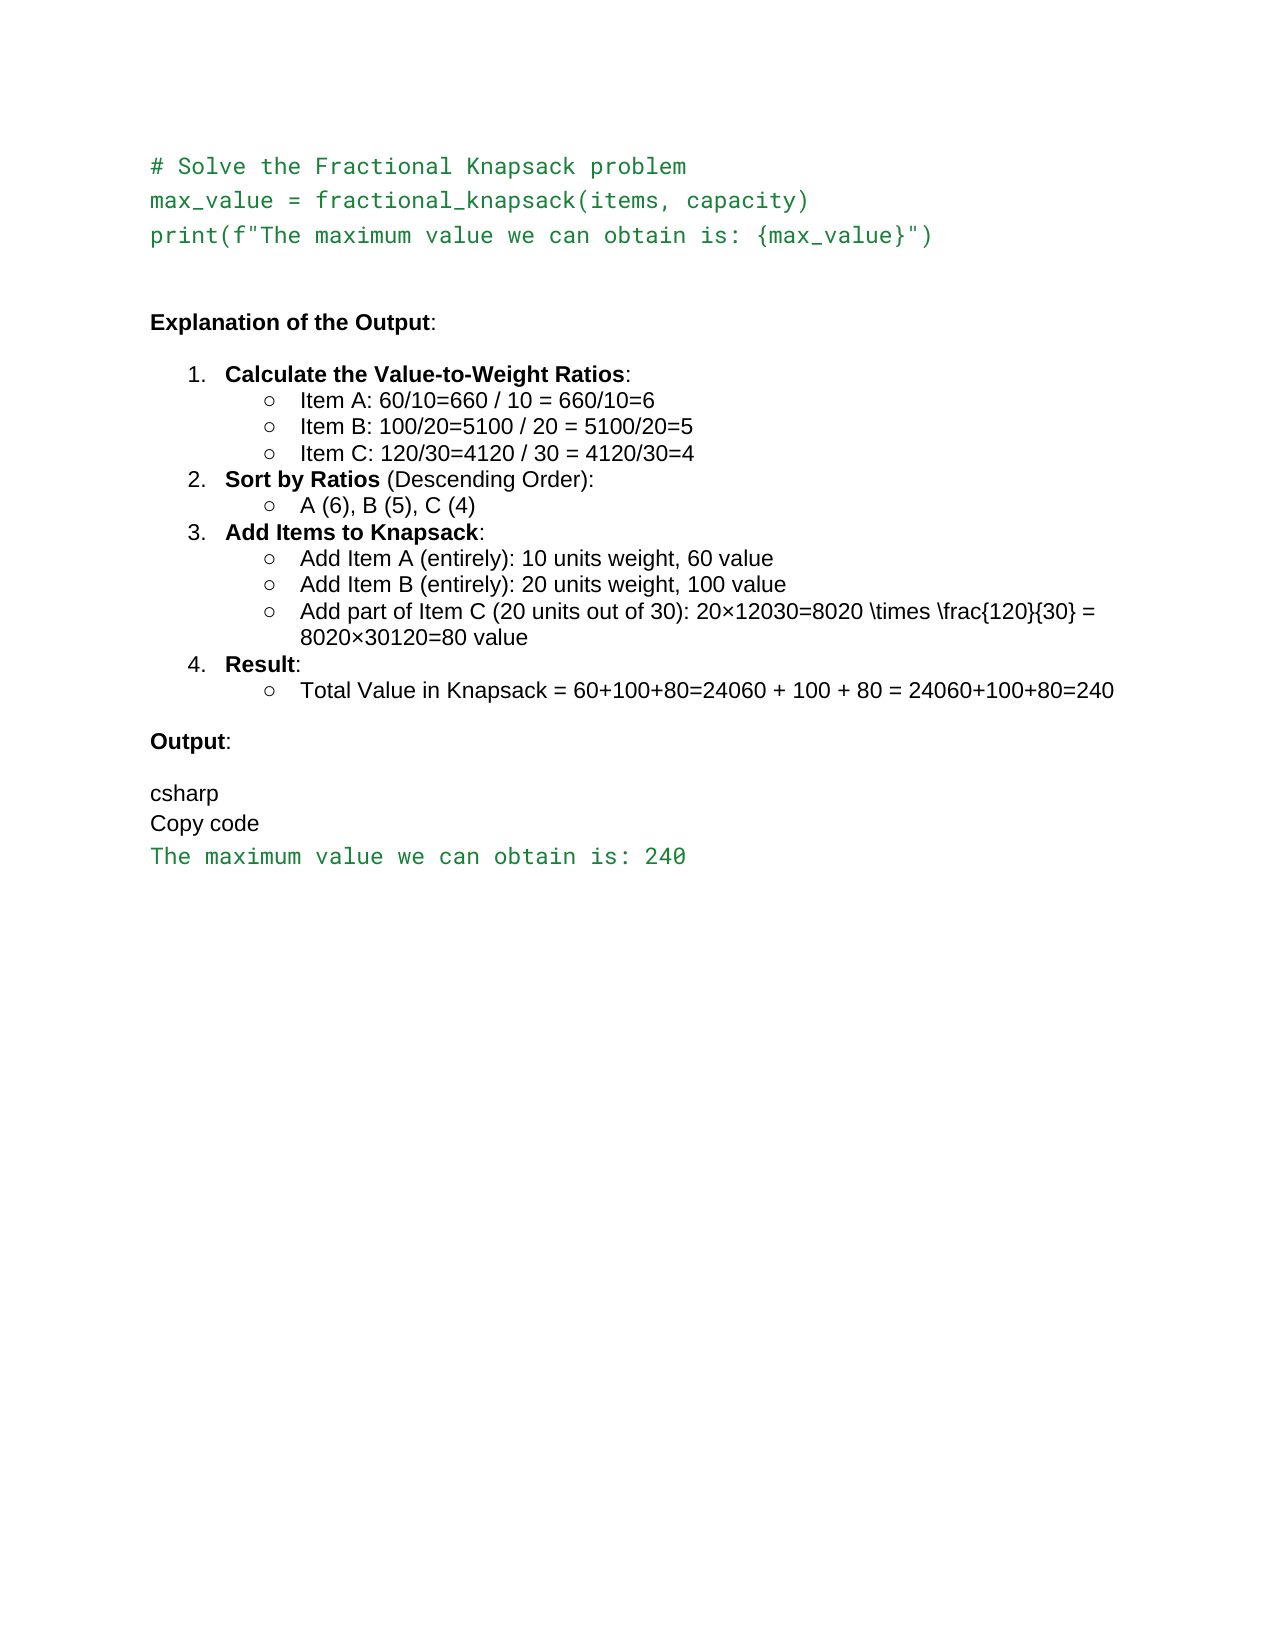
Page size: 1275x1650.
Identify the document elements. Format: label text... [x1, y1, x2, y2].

text The maximum value we can obtain is: 240 [150, 840, 1125, 870]
list Calculate the Value-to-Weight Ratios: [187, 361, 1125, 387]
list Add Item B (entirely): 20 units weight, 100 value [262, 571, 1125, 598]
text max_value = fractional_knapsack(items, capacity) [150, 185, 1125, 215]
list Item B: 100/20=5100 / 20 = 5100/20=5 [262, 413, 1125, 440]
list A (6), B (5), C (4) [262, 492, 1125, 519]
list Sort by Ratios (Descending Order): [187, 466, 1125, 492]
list Add part of Item C (20 units out of 30): 20×12030=8020 \times \frac{120}{30} = 8020×30120​=80 value [262, 598, 1125, 651]
list Result: [187, 651, 1125, 677]
text Output: [150, 728, 1125, 754]
list Total Value in Knapsack = 60+100+80=24060 + 100 + 80 = 24060+100+80=240 [262, 677, 1125, 703]
text csharp [150, 779, 1125, 806]
text Copy code [150, 810, 1125, 836]
list Item C: 120/30=4120 / 30 = 4120/30=4 [262, 440, 1125, 466]
list Add Item A (entirely): 10 units weight, 60 value [262, 545, 1125, 571]
list Item A: 60/10=660 / 10 = 660/10=6 [262, 387, 1125, 413]
text print(f"The maximum value we can obtain is: {max_value}") [150, 219, 1125, 249]
list Add Items to Knapsack: [187, 519, 1125, 545]
text # Solve the Fractional Knapsack problem [150, 150, 1125, 180]
text Explanation of the Output: [150, 309, 1125, 336]
